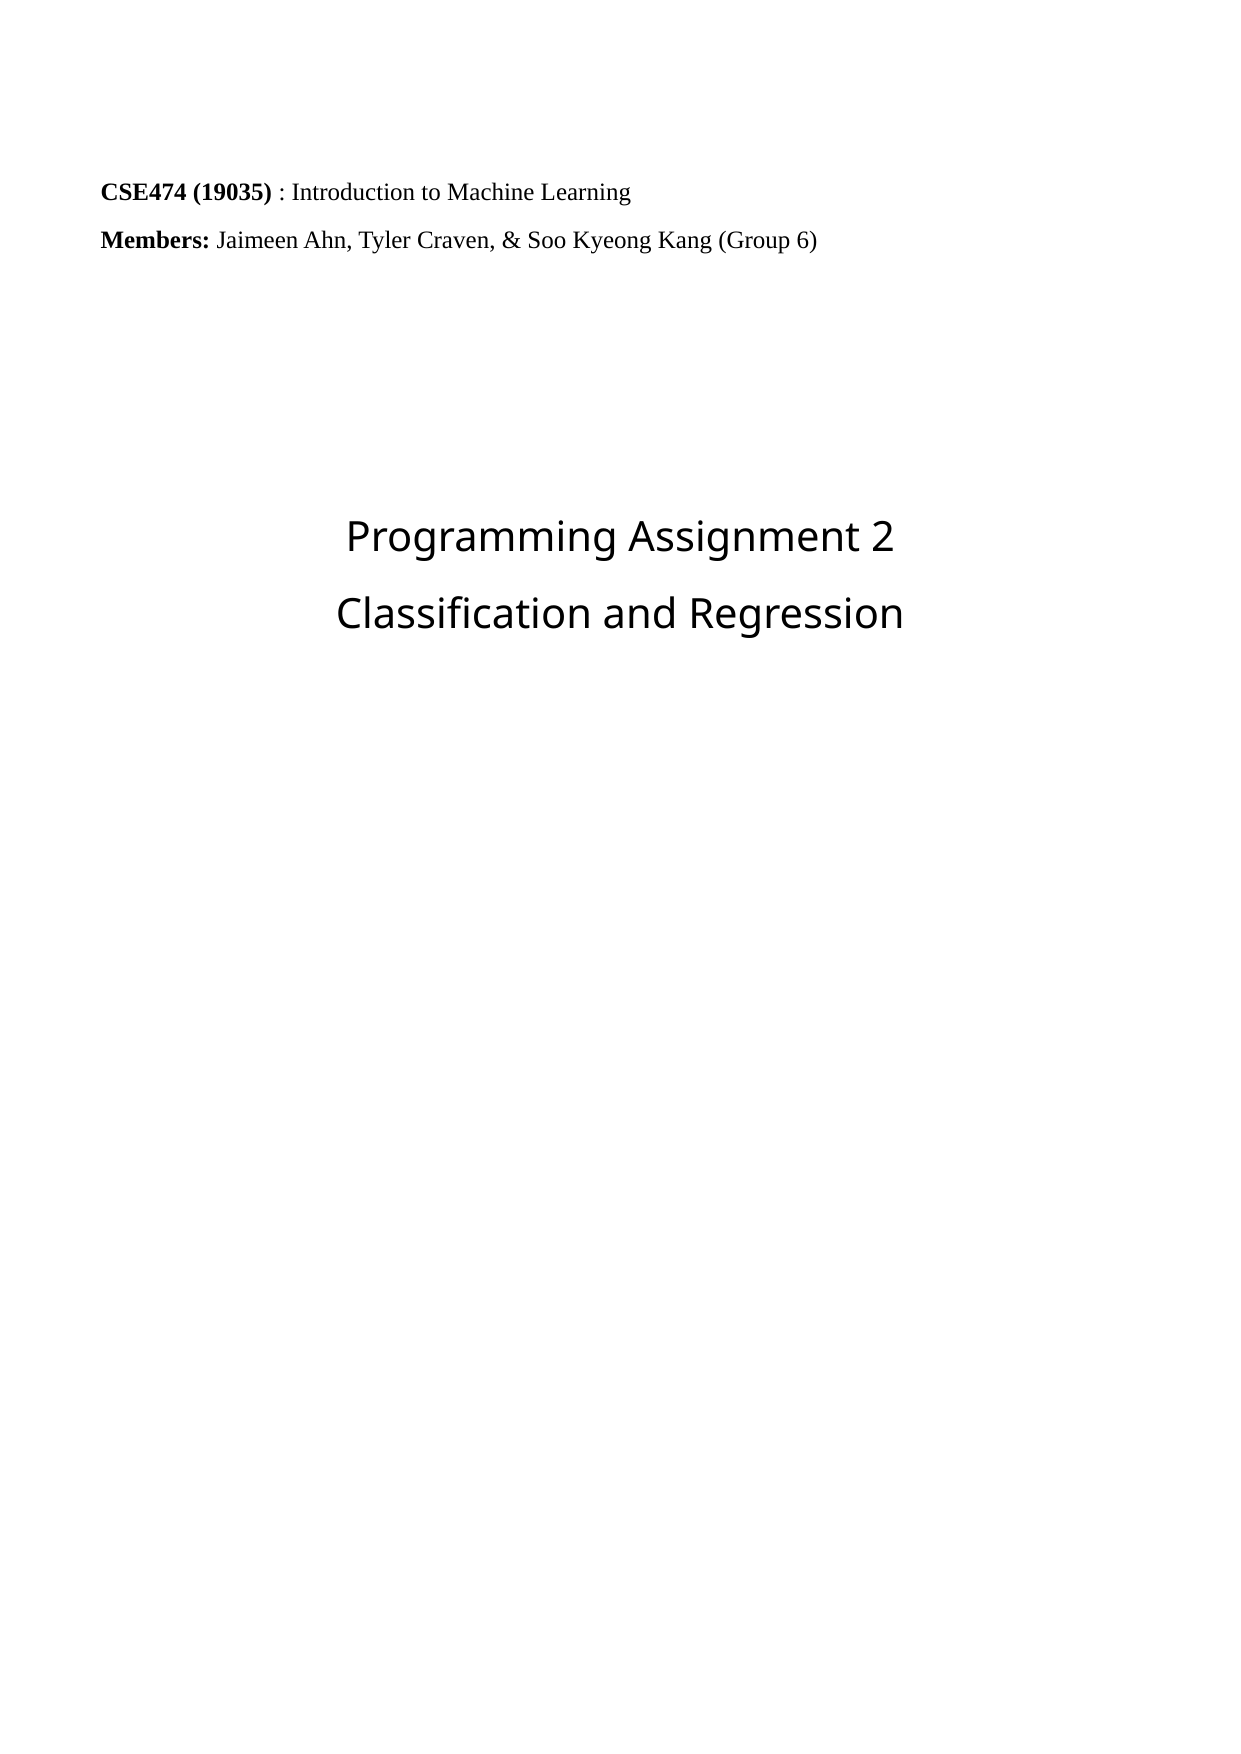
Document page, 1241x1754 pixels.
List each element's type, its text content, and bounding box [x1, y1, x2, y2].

text Members: Jaimeen Ahn, Tyler Craven, & Soo Kyeong Kang (Group 6) [100, 225, 1140, 254]
text CSE474 (19035) : Introduction to Machine Learning [100, 177, 1140, 206]
text Classification and Regression [100, 584, 1140, 641]
text Programming Assignment 2 [100, 506, 1140, 563]
